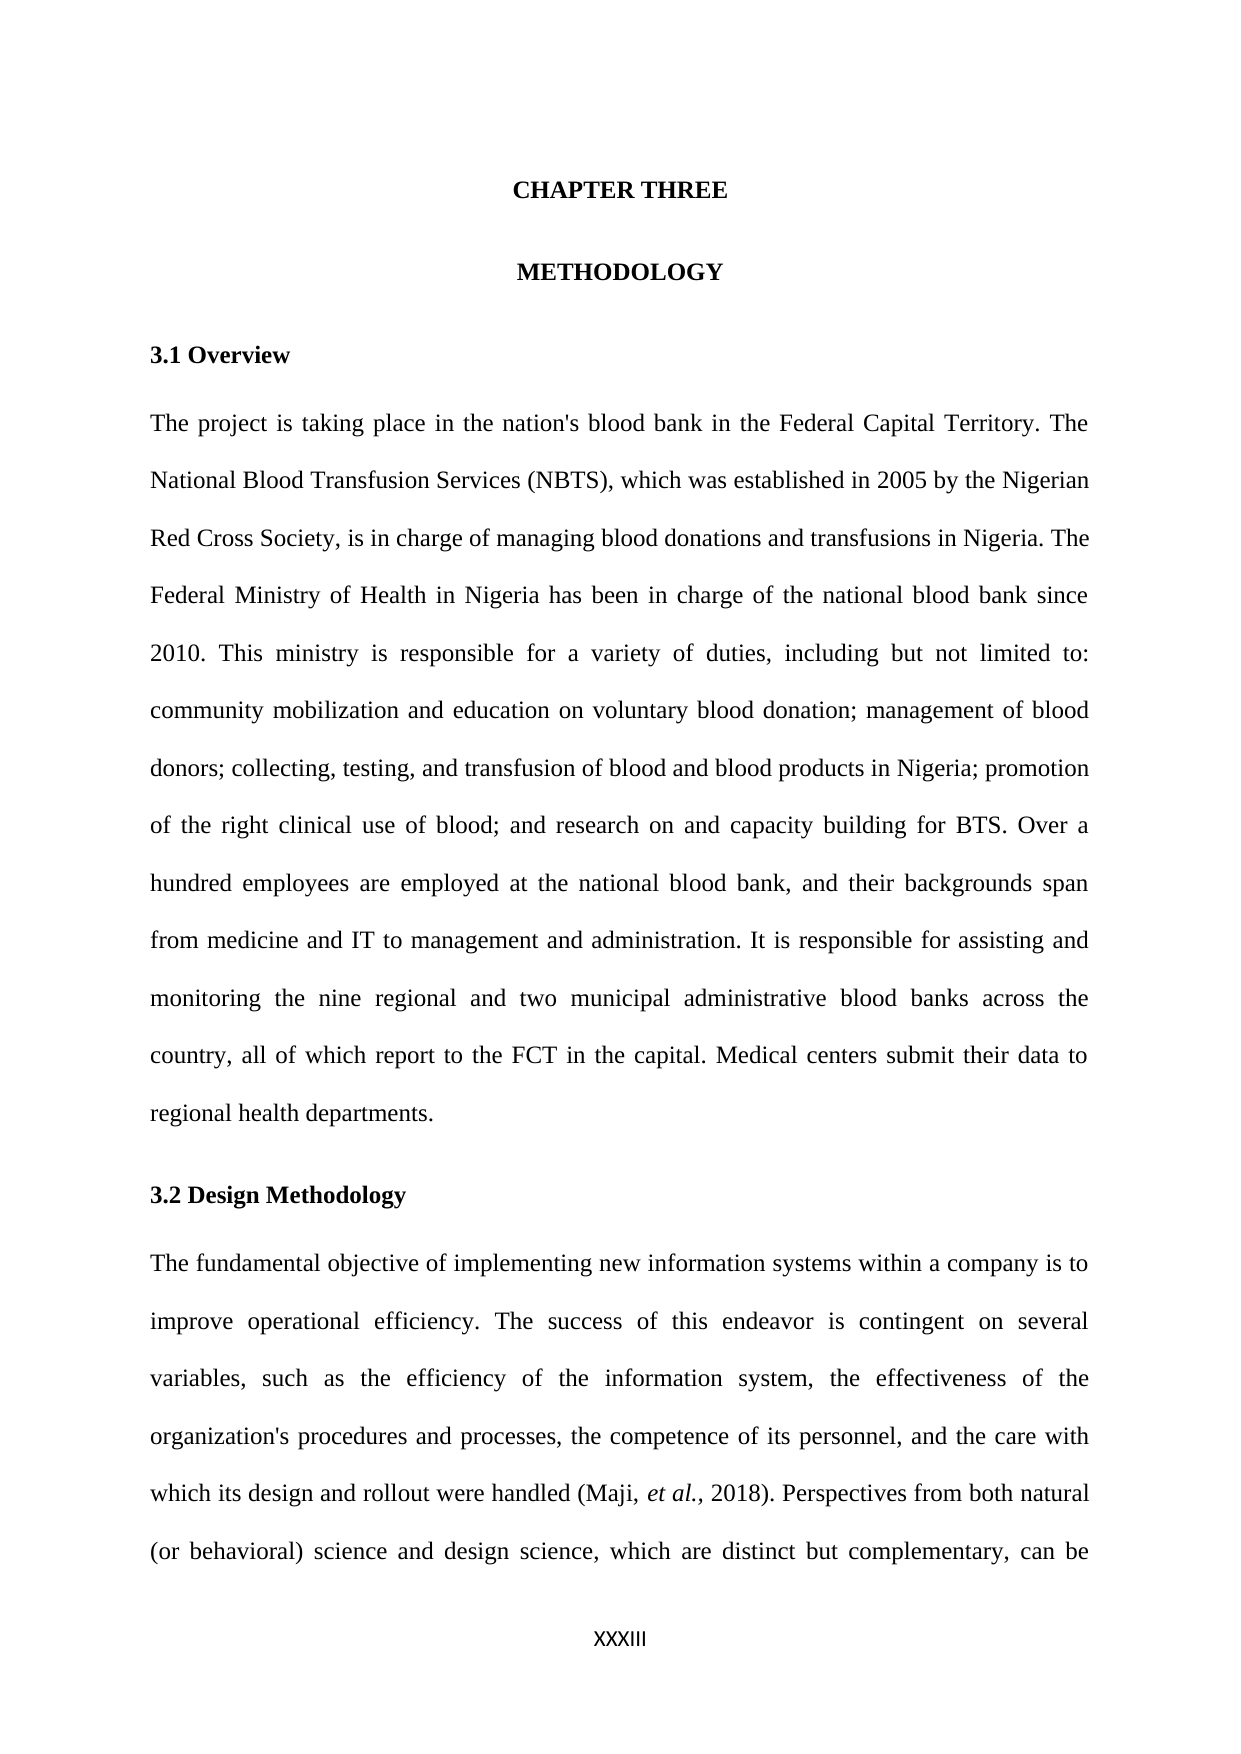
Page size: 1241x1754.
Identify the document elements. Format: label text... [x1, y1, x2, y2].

subtitle 3.2 Design Methodology [150, 1180, 1090, 1209]
text The project is taking place in the nation's blood bank in the Federal Capital Territory. The National Blood Transfusion Services (NBTS), which was established in 2005 by the Nigerian Red Cross Society, is in charge of managing blood donations and transfusions in Nigeria. The Federal Ministry of Health in Nigeria has been in charge of the national blood bank since 2010. This ministry is responsible for a variety of duties, including but not limited to: community mobilization and education on voluntary blood donation; management of blood donors; collecting, testing, and transfusion of blood and blood products in Nigeria; promotion of the right clinical use of blood; and research on and capacity building for BTS. Over a hundred employees are employed at the national blood bank, and their backgrounds span from medicine and IT to management and administration. It is responsible for assisting and monitoring the nine regional and two municipal administrative blood banks across the country, all of which report to the FCT in the capital. Medical centers submit their data to regional health departments. [150, 408, 1090, 1127]
subtitle METHODOLOGY [150, 257, 1090, 286]
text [150, 1248, 1090, 1564]
subtitle 3.1 Overview [150, 340, 1090, 369]
subtitle CHAPTER THREE [150, 175, 1090, 204]
